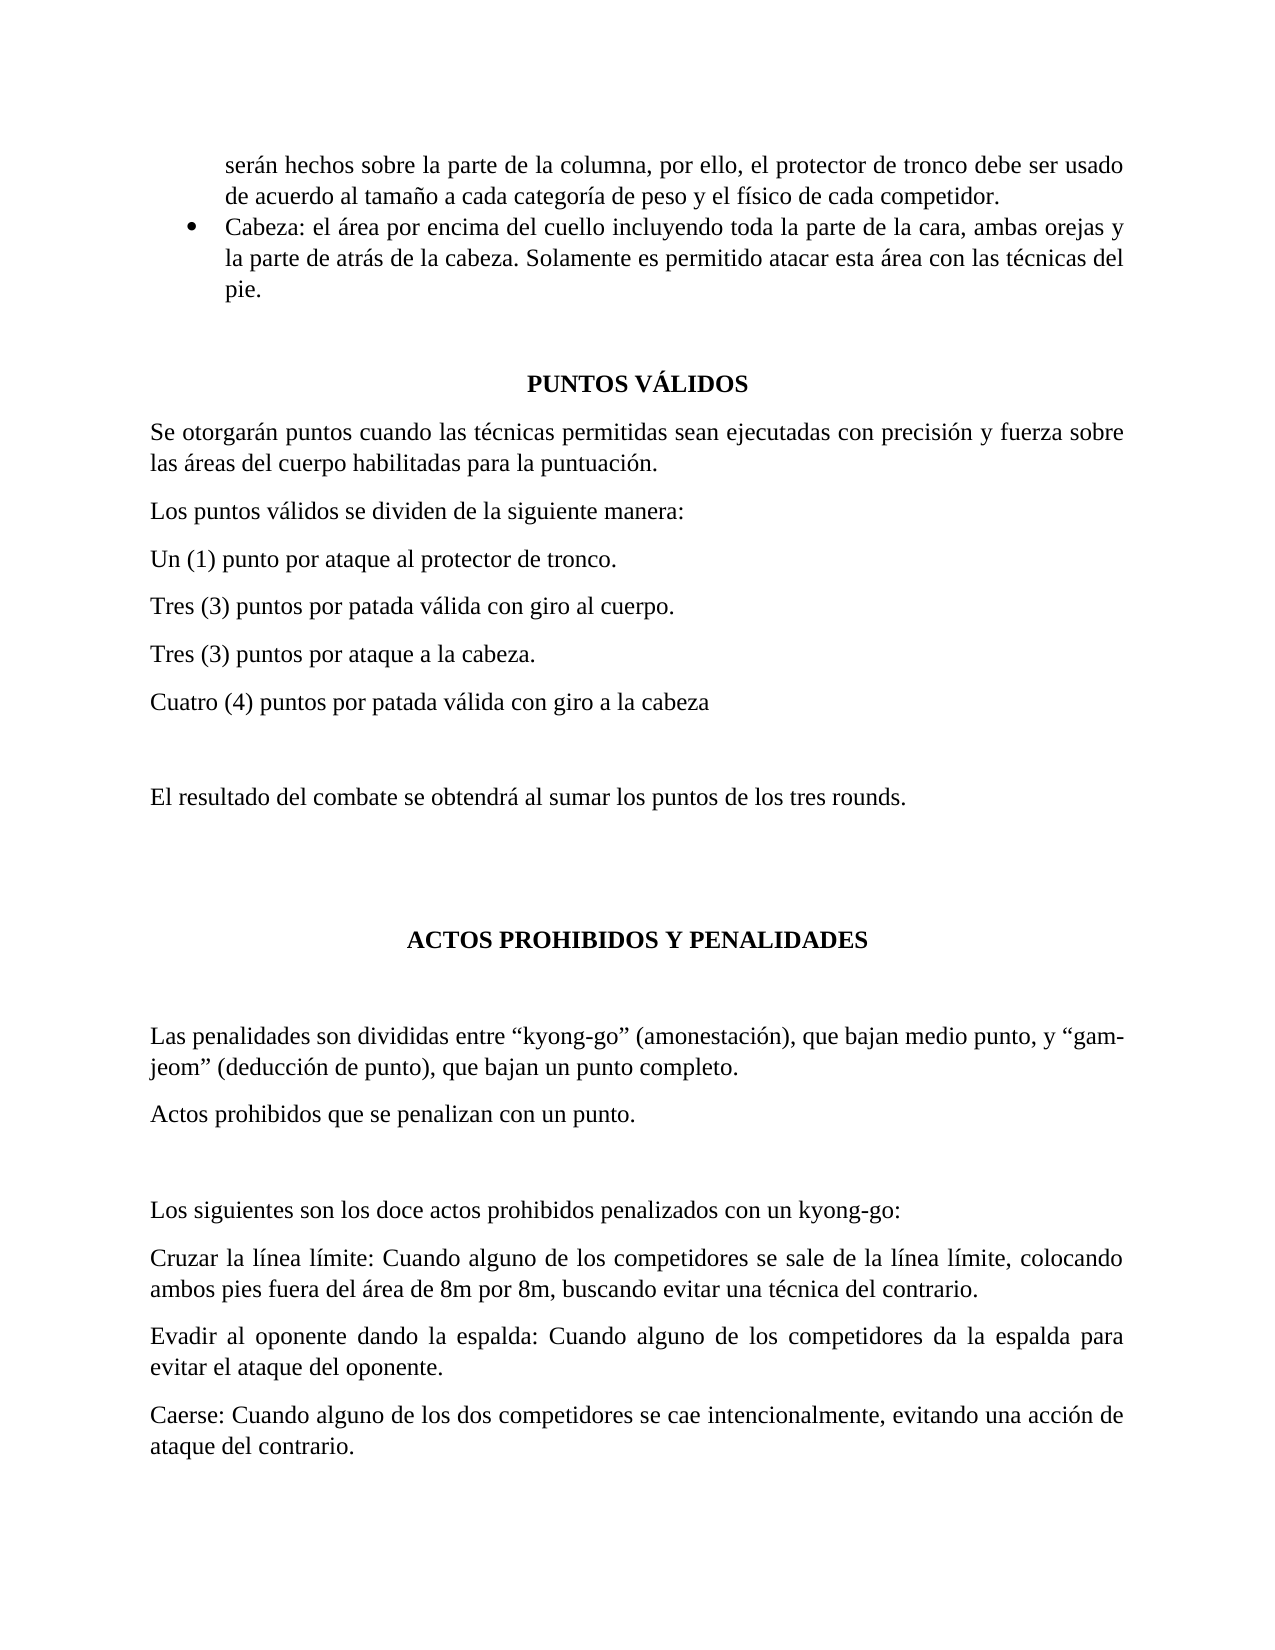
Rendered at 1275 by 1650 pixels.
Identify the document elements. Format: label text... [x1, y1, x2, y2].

text Cuatro (4) puntos por patada válida con giro a la cabeza [150, 687, 1125, 716]
text Los siguientes son los doce actos prohibidos penalizados con un kyong-go: [150, 1195, 1125, 1224]
text Un (1) punto por ataque al protector de tronco. [150, 544, 1125, 572]
text Caerse: Cuando alguno de los dos competidores se cae intencionalmente, evitando una acción de ataque del contrario. [150, 1400, 1125, 1460]
text ACTOS PROHIBIDOS Y PENALIDADES [150, 925, 1125, 954]
text Los puntos válidos se dividen de la siguiente manera: [150, 496, 1125, 525]
text Actos prohibidos que se penalizan con un punto. [150, 1099, 1125, 1128]
text Cruzar la línea límite: Cuando alguno de los competidores se sale de la línea límite, colocando ambos pies fuera del área de 8m por 8m, buscando evitar una técnica del contrario. [150, 1243, 1125, 1302]
text Evadir al oponente dando la espalda: Cuando alguno de los competidores da la espalda para evitar el ataque del oponente. [150, 1321, 1125, 1381]
text Las penalidades son divididas entre “kyong-go” (amonestación), que bajan medio punto, y “gam-jeom” (deducción de punto), que bajan un punto completo. [150, 1021, 1125, 1081]
text Se otorgarán puntos cuando las técnicas permitidas sean ejecutadas con precisión y fuerza sobre las áreas del cuerpo habilitadas para la puntuación. [150, 417, 1125, 477]
text Tres (3) puntos por patada válida con giro al cuerpo. [150, 591, 1125, 620]
text PUNTOS VÁLIDOS [150, 369, 1125, 398]
text El resultado del combate se obtendrá al sumar los puntos de los tres rounds. [150, 782, 1125, 811]
text Tres (3) puntos por ataque a la cabeza. [150, 639, 1125, 668]
